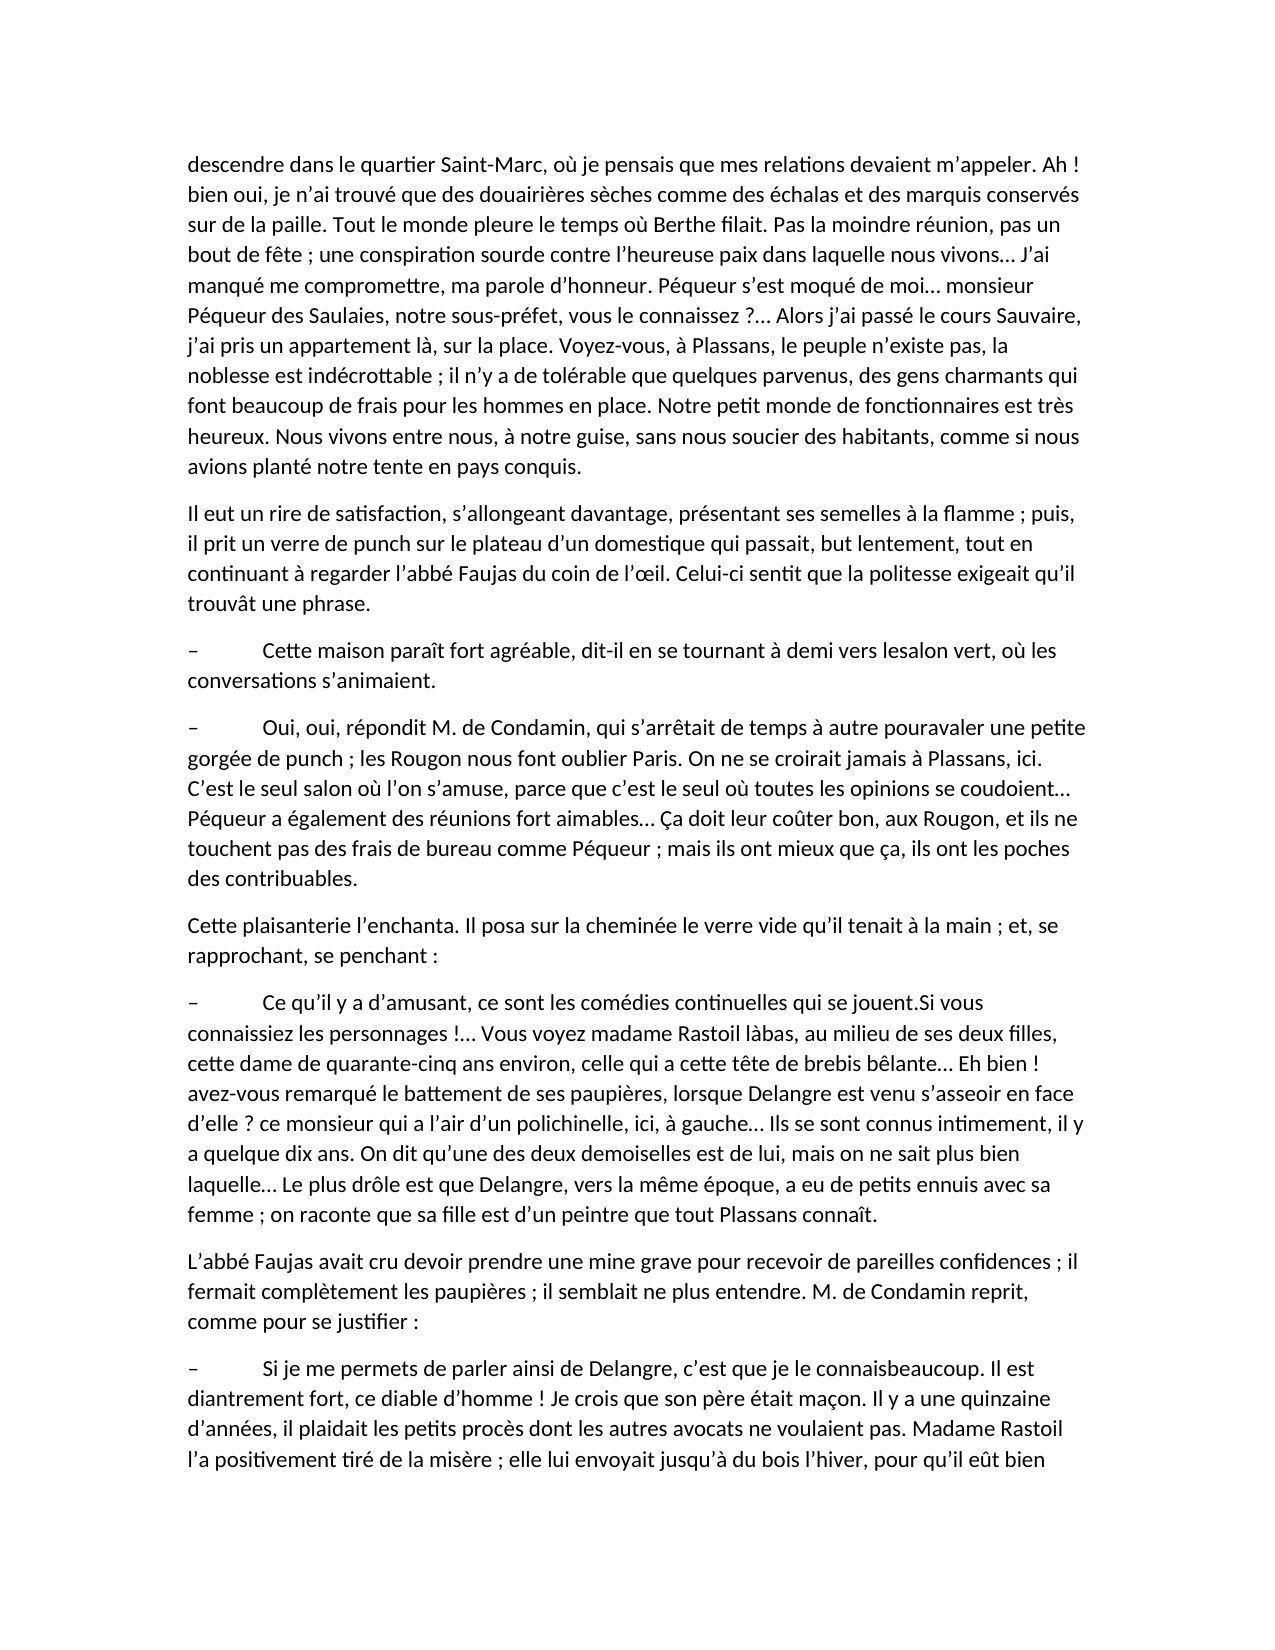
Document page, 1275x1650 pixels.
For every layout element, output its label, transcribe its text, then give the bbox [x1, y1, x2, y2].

text – Ce qu’il y a d’amusant, ce sont les comédies continuelles qui se jouent.Si vous connaissiez les personnages !… Vous voyez madame Rastoil làbas, au milieu de ses deux filles, cette dame de quarante-cinq ans environ, celle qui a cette tête de brebis bêlante… Eh bien ! avez-vous remarqué le battement de ses paupières, lorsque Delangre est venu s’asseoir en face d’elle ? ce monsieur qui a l’air d’un polichinelle, ici, à gauche… Ils se sont connus intimement, il y a quelque dix ans. On dit qu’une des deux demoiselles est de lui, mais on ne sait plus bien laquelle… Le plus drôle est que Delangre, vers la même époque, a eu de petits ennuis avec sa femme ; on raconte que sa fille est d’un peintre que tout Plassans connaît. [187, 988, 1087, 1228]
text – Cette maison paraît fort agréable, dit-il en se tournant à demi vers lesalon vert, où les conversations s’animaient. [187, 636, 1087, 695]
text – Oui, oui, répondit M. de Condamin, qui s’arrêtait de temps à autre pouravaler une petite gorgée de punch ; les Rougon nous font oublier Paris. On ne se croirait jamais à Plassans, ici. C’est le seul salon où l’on s’amuse, parce que c’est le seul où toutes les opinions se coudoient… Péqueur a également des réunions fort aimables… Ça doit leur coûter bon, aux Rougon, et ils ne touchent pas des frais de bureau comme Péqueur ; mais ils ont mieux que ça, ils ont les poches des contribuables. [187, 713, 1087, 893]
text Cette plaisanterie l’enchanta. Il posa sur la cheminée le verre vide qu’il tenait à la main ; et, se rapprochant, se penchant : [187, 911, 1087, 970]
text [187, 150, 1087, 480]
text Il eut un rire de satisfaction, s’allongeant davantage, présentant ses semelles à la flamme ; puis, il prit un verre de punch sur le plateau d’un domestique qui passait, but lentement, tout en continuant à regarder l’abbé Faujas du coin de l’œil. Celui-ci sentit que la politesse exigeait qu’il trouvât une phrase. [187, 499, 1087, 618]
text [187, 1354, 1087, 1473]
text L’abbé Faujas avait cru devoir prendre une mine grave pour recevoir de pareilles confidences ; il fermait complètement les paupières ; il semblait ne plus entendre. M. de Condamin reprit, comme pour se justifier : [187, 1247, 1087, 1335]
